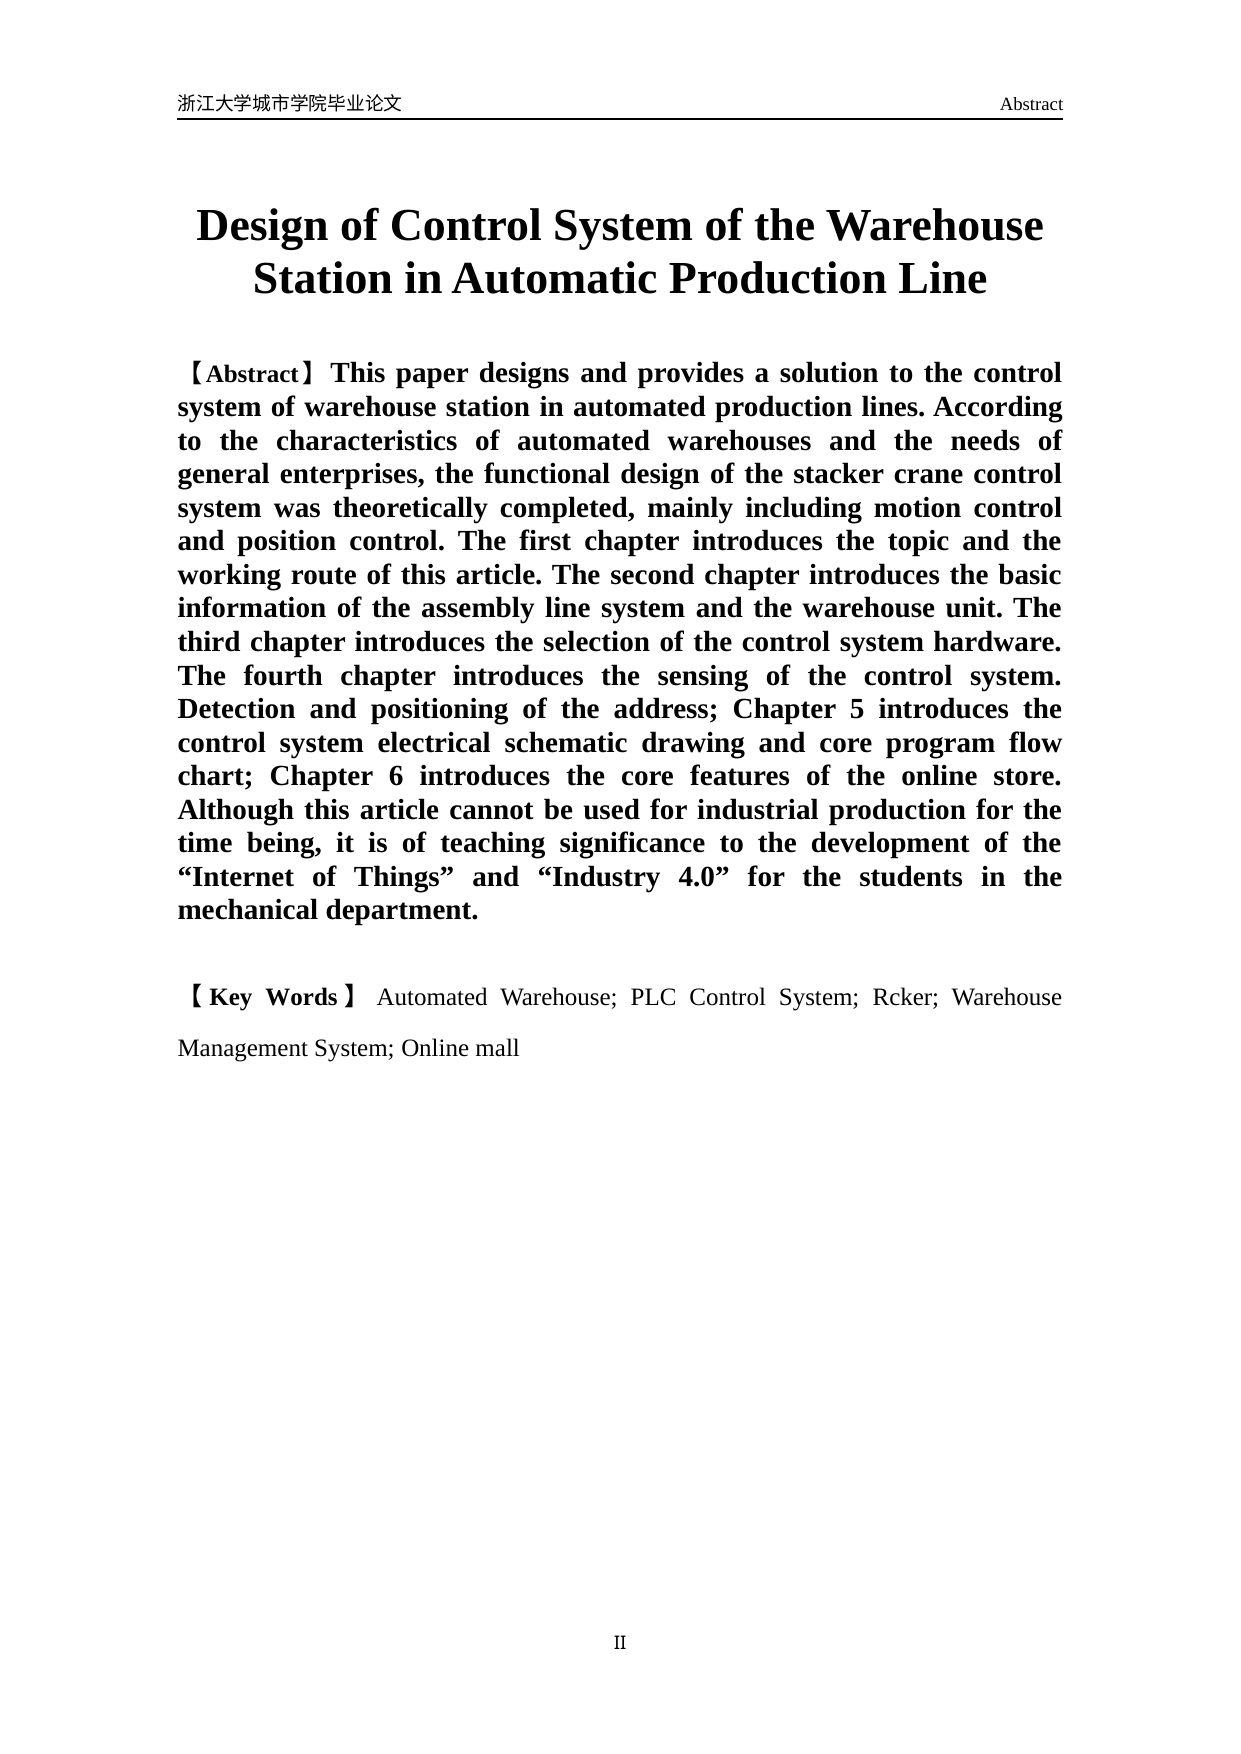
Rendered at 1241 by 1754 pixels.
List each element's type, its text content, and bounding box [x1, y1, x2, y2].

text 【Key Words】Automated Warehouse; PLC Control System; Rcker; Warehouse Management System; Online mall [177, 976, 1063, 1063]
text Design of Control System of the Warehouse Station in Automatic Production Line [177, 198, 1063, 303]
text 【Abstract】This paper designs and provides a solution to the control system of warehouse station in automated production lines. According to the characteristics of automated warehouses and the needs of general enterprises, the functional design of the stacker crane control system was theoretically completed, mainly including motion control and position control. The first chapter introduces the topic and the working route of this article. The second chapter introduces the basic information of the assembly line system and the warehouse unit. The third chapter introduces the selection of the control system hardware. The fourth chapter introduces the sensing of the control system. Detection and positioning of the address; Chapter 5 introduces the control system electrical schematic drawing and core program flow chart; Chapter 6 introduces the core features of the online store. Although this article cannot be used for industrial production for the time being, it is of teaching significance to the development of the “Internet of Things” and “Industry 4.0” for the students in the mechanical department. [177, 353, 1063, 926]
